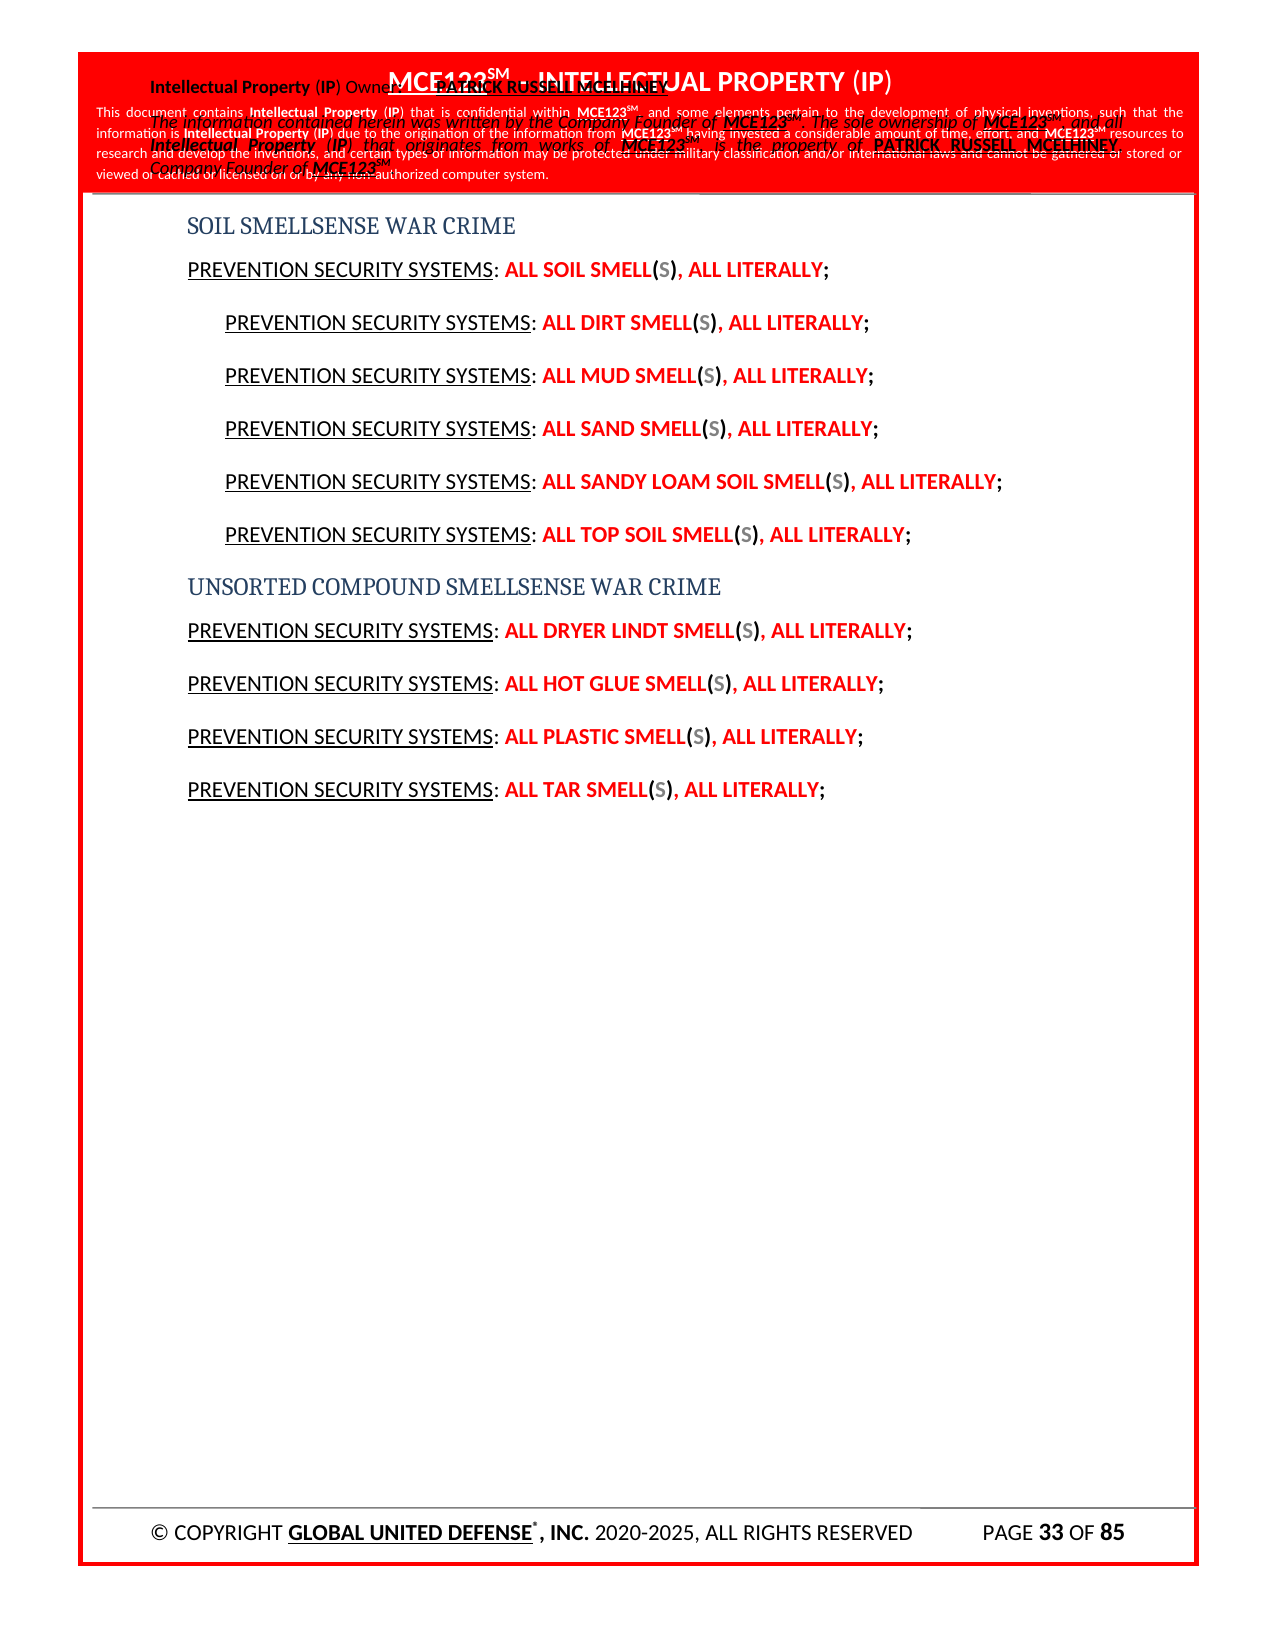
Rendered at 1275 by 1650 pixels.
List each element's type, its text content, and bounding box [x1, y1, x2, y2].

text PREVENTION SECURITY SYSTEMS: ALL PLASTIC SMELL(S), ALL LITERALLY; [187, 722, 1125, 750]
text PREVENTION SECURITY SYSTEMS: ALL SAND SMELL(S), ALL LITERALLY; [225, 414, 1125, 442]
text PREVENTION SECURITY SYSTEMS: ALL DIRT SMELL(S), ALL LITERALLY; [225, 308, 1125, 336]
subtitle UNSORTED COMPOUND SMELLSENSE WAR CRIME [187, 573, 1125, 602]
text PREVENTION SECURITY SYSTEMS: ALL DRYER LINDT SMELL(S), ALL LITERALLY; [187, 616, 1125, 644]
subtitle SOIL SMELLSENSE WAR CRIME [187, 212, 1125, 240]
text PREVENTION SECURITY SYSTEMS: ALL SOIL SMELL(S), ALL LITERALLY; [187, 255, 1125, 283]
text PREVENTION SECURITY SYSTEMS: ALL MUD SMELL(S), ALL LITERALLY; [225, 361, 1125, 389]
text PREVENTION SECURITY SYSTEMS: ALL HOT GLUE SMELL(S), ALL LITERALLY; [187, 669, 1125, 697]
text PREVENTION SECURITY SYSTEMS: ALL SANDY LOAM SOIL SMELL(S), ALL LITERALLY; [225, 467, 1125, 495]
text PREVENTION SECURITY SYSTEMS: ALL TOP SOIL SMELL(S), ALL LITERALLY; [225, 520, 1125, 548]
text PREVENTION SECURITY SYSTEMS: ALL TAR SMELL(S), ALL LITERALLY; [187, 775, 1125, 803]
